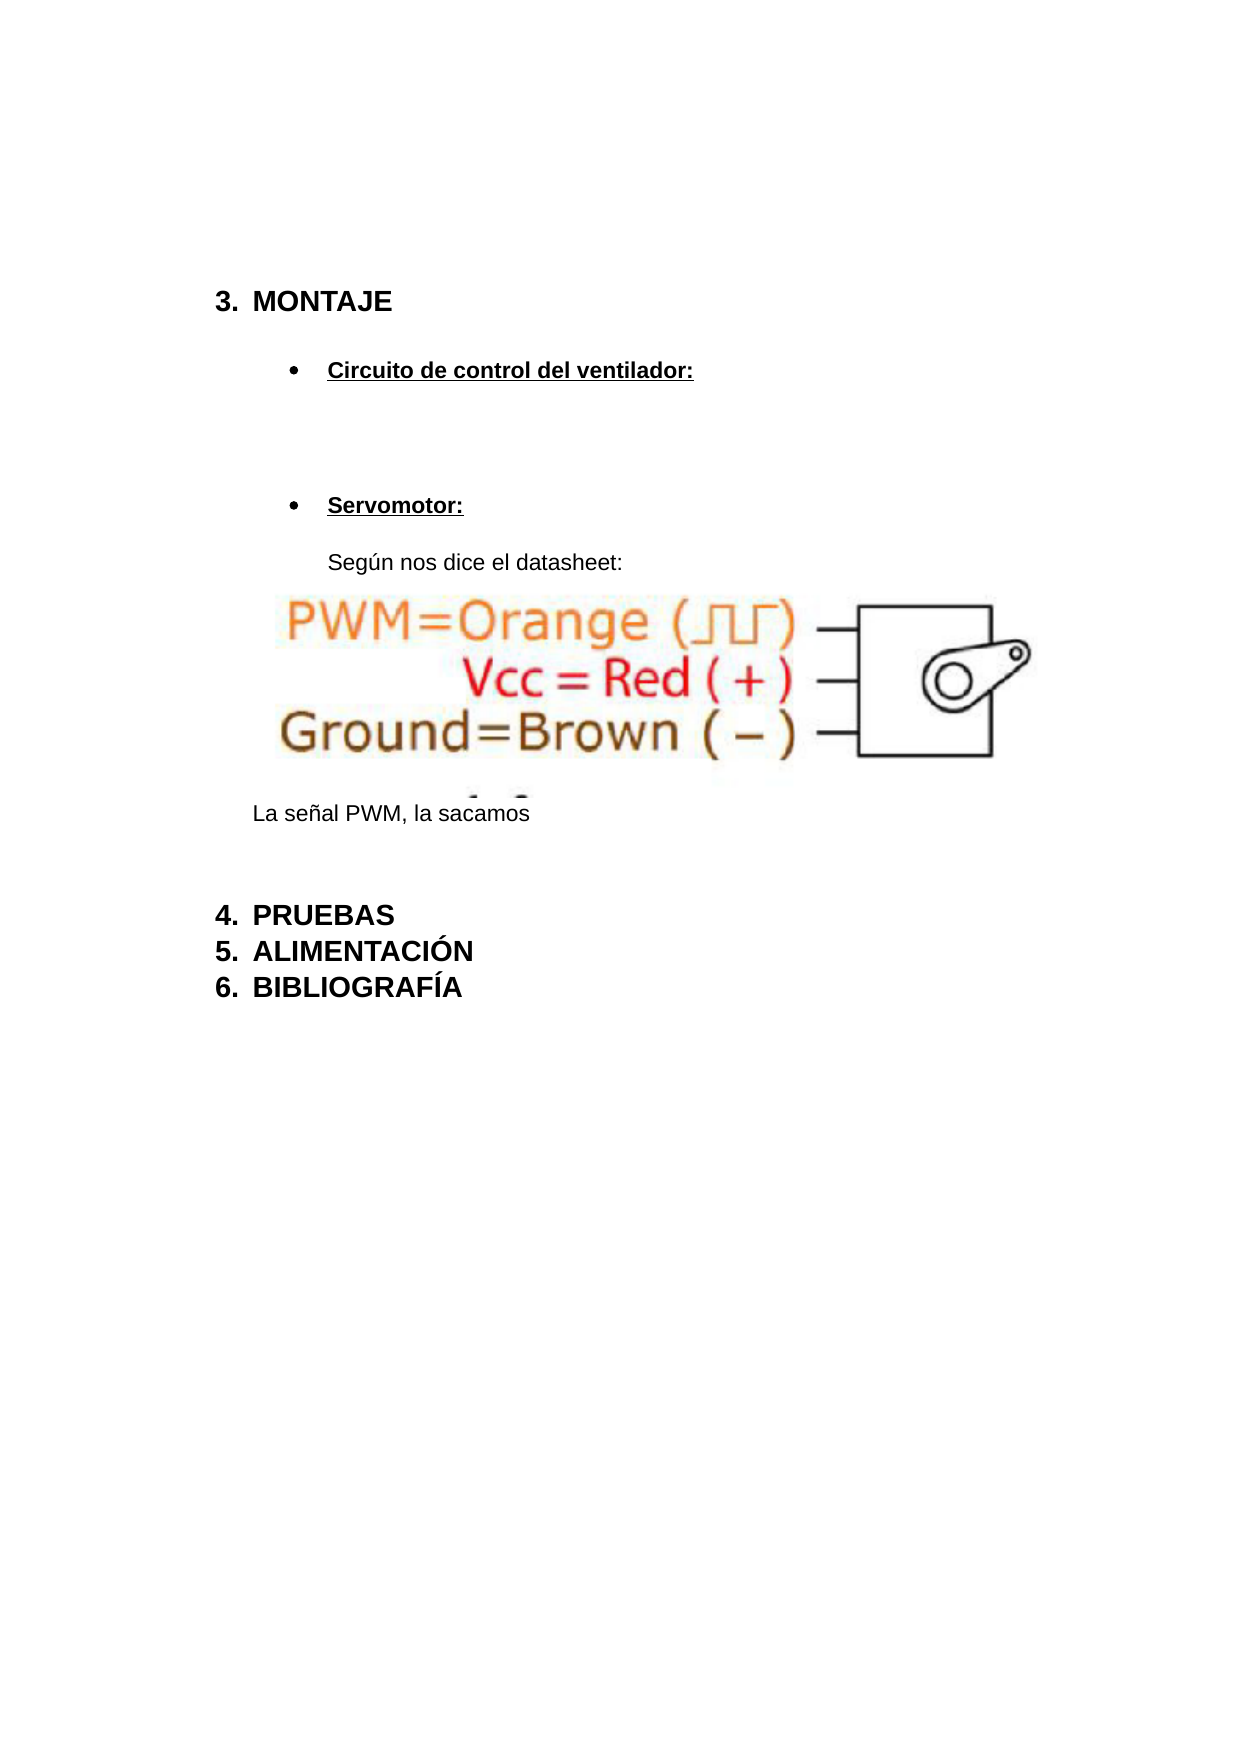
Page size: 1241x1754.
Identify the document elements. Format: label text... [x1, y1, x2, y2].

list MONTAJE [215, 284, 1063, 318]
list BIBLIOGRAFÍA [215, 970, 1063, 1004]
picture [252, 577, 1072, 798]
list Circuito de control del ventilador: [290, 357, 1063, 383]
list PRUEBAS [215, 898, 1063, 931]
list Servomotor: [290, 492, 1063, 518]
list ALIMENTACIÓN [215, 934, 1063, 967]
list Según nos dice el datasheet: [327, 549, 1063, 575]
list La señal PWM, la sacamos [252, 800, 1063, 826]
